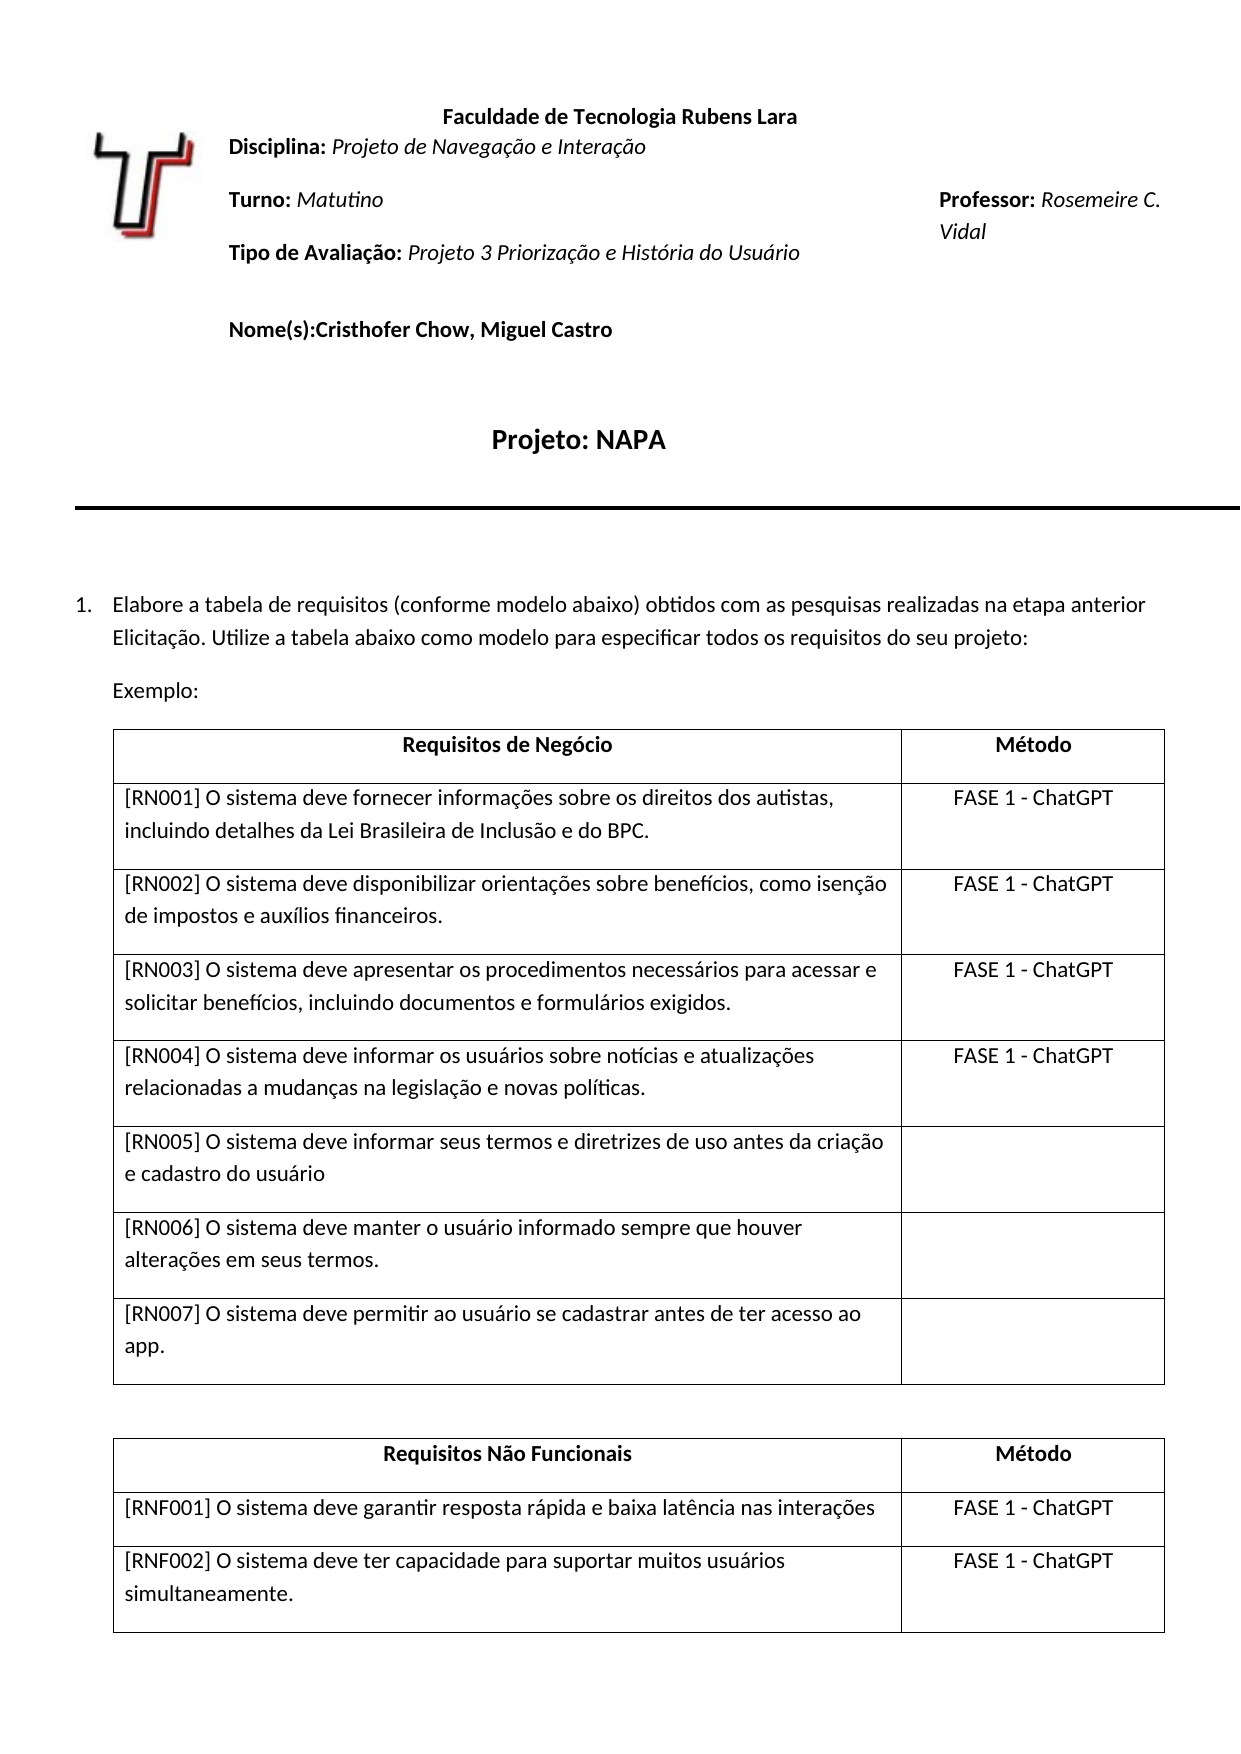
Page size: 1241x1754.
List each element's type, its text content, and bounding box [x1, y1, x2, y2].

table_cell FASE 1 - ChatGPT [902, 1041, 1164, 1126]
table_cell [RN005] O sistema deve informar seus termos e diretrizes de uso antes da criação e cadastro do usuário [114, 1127, 901, 1212]
table_header Requisitos Não Funcionais [114, 1439, 901, 1492]
table_cell FASE 1 - ChatGPT [902, 1547, 1164, 1632]
table_cell [RNF002] O sistema deve ter capacidade para suportar muitos usuários simultaneamente. [114, 1547, 901, 1632]
table_cell [RN004] O sistema deve informar os usuários sobre notícias e atualizações relacionadas a mudanças na legislação e novas políticas. [114, 1041, 901, 1126]
table_cell FASE 1 - ChatGPT [902, 1493, 1164, 1546]
table_cell [RN006] O sistema deve manter o usuário informado sempre que houver alterações em seus termos. [114, 1213, 901, 1298]
table_cell [RN002] O sistema deve disponibilizar orientações sobre benefícios, como isenção de impostos e auxílios financeiros. [114, 870, 901, 954]
table_cell FASE 1 - ChatGPT [902, 955, 1164, 1040]
table_header Requisitos de Negócio [114, 730, 901, 782]
table_header Método [902, 1439, 1164, 1492]
list Elabore a tabela de requisitos (conforme modelo abaixo) obtidos com as pesquisas realizadas na etapa anterior Elicitação. Utilize a tabela abaixo como modelo para especificar todos os requisitos do seu projeto: [75, 591, 1165, 651]
table_header Método [902, 730, 1164, 782]
text Exemplo: [112, 676, 1165, 704]
table_cell [RN007] O sistema deve permitir ao usuário se cadastrar antes de ter acesso ao app. [114, 1299, 901, 1384]
picture [86, 131, 202, 242]
table_cell FASE 1 - ChatGPT [902, 870, 1164, 954]
table_cell [RNF001] O sistema deve garantir resposta rápida e baixa latência nas interações [114, 1493, 901, 1546]
table_cell [902, 1213, 1164, 1298]
table_cell FASE 1 - ChatGPT [902, 784, 1164, 868]
table_cell [RN003] O sistema deve apresentar os procedimentos necessários para acessar e solicitar benefícios, incluindo documentos e formulários exigidos. [114, 955, 901, 1040]
table_cell [902, 1127, 1164, 1212]
table_cell [RN001] O sistema deve fornecer informações sobre os direitos dos autistas, incluindo detalhes da Lei Brasileira de Inclusão e do BPC. [114, 784, 901, 868]
table_cell [902, 1299, 1164, 1384]
